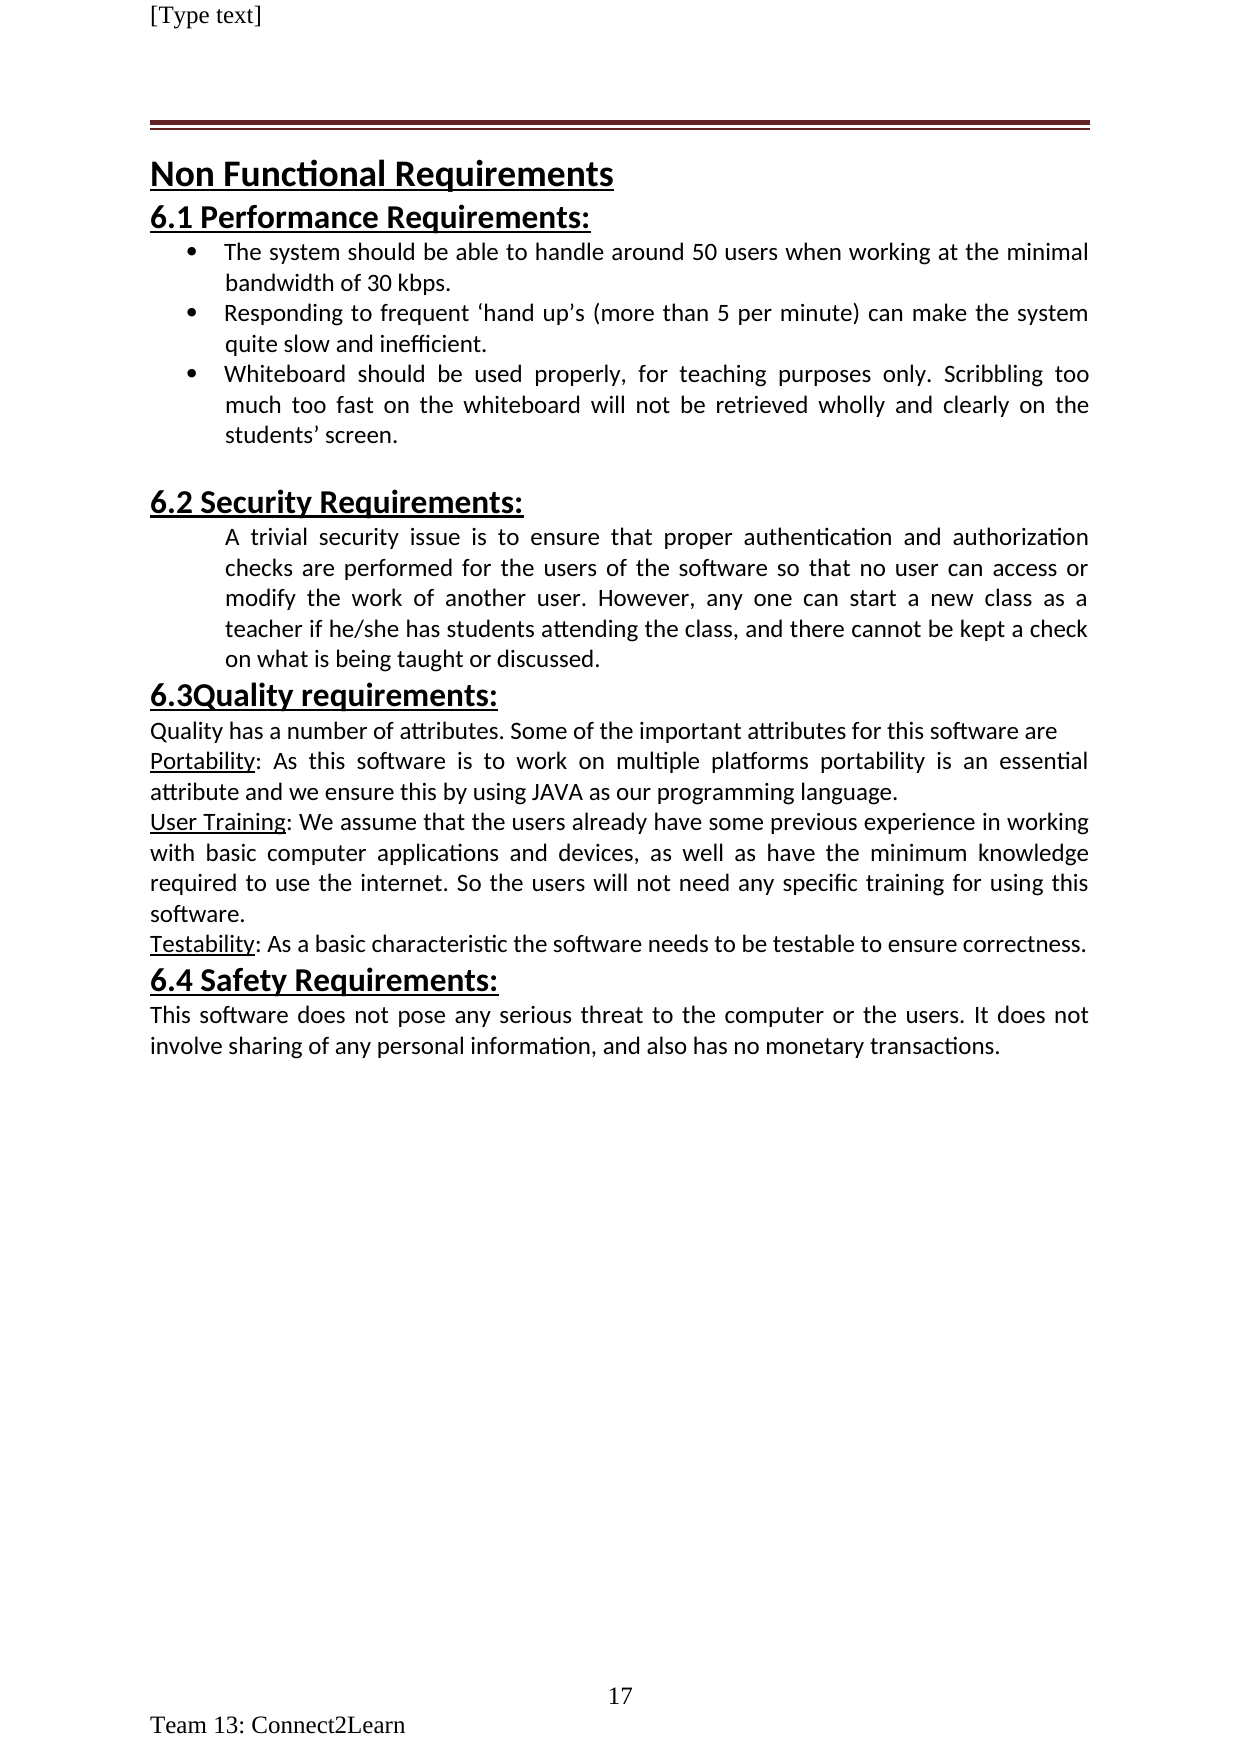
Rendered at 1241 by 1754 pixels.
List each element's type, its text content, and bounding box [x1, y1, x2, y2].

text 6.1 Performance Requirements: [150, 196, 1090, 237]
text 6.4 Safety Requirements: [150, 959, 1090, 1000]
text 6.3Quality requirements: [150, 674, 1090, 715]
text Quality has a number of attributes. Some of the important attributes for this software are [150, 715, 1090, 745]
list The system should be able to handle around 50 users when working at the minimal bandwidth of 30 kbps. [187, 237, 1090, 298]
list Whiteboard should be used properly, for teaching purposes only. Scribbling too much too fast on the whiteboard will not be retrieved wholly and clearly on the students’ screen. [187, 359, 1090, 450]
text Testability: As a basic characteristic the software needs to be testable to ensure correctness. [150, 928, 1090, 959]
text User Training: We assume that the users already have some previous experience in working with basic computer applications and devices, as well as have the minimum knowledge required to use the internet. So the users will not need any specific training for using this software. [150, 806, 1090, 928]
text Portability: As this software is to work on multiple platforms portability is an essential attribute and we ensure this by using JAVA as our programming language. [150, 745, 1090, 806]
text 6.2 Security Requirements: [150, 481, 1090, 521]
text A trivial security issue is to ensure that proper authentication and authorization checks are performed for the users of the software so that no user can access or modify the work of another user. However, any one can start a new class as a teacher if he/she has students attending the class, and there cannot be kept a check on what is being taught or discussed. [225, 521, 1090, 674]
text Non Functional Requirements [150, 150, 1090, 196]
list Responding to frequent ‘hand up’s (more than 5 per minute) can make the system quite slow and inefficient. [187, 298, 1090, 359]
text This software does not pose any serious threat to the computer or the users. It does not involve sharing of any personal information, and also has no monetary transactions. [150, 1000, 1090, 1061]
